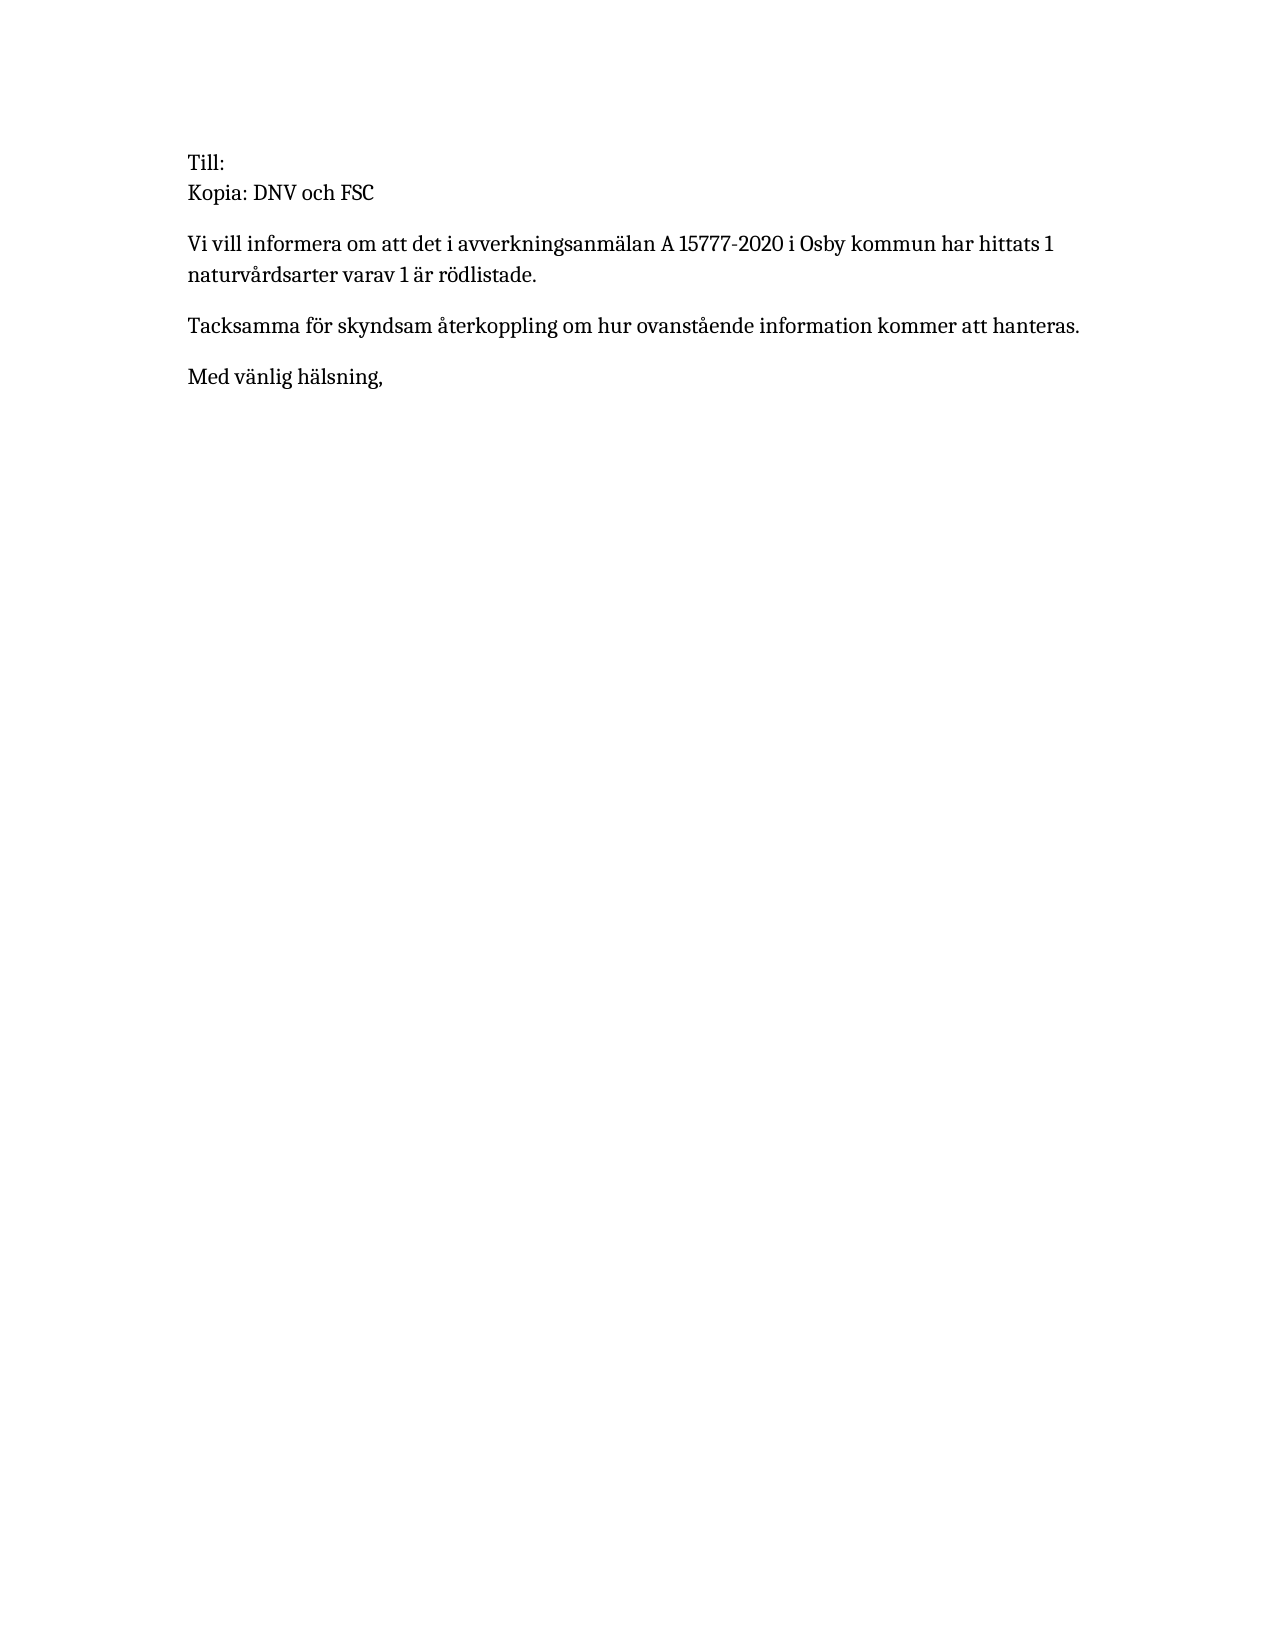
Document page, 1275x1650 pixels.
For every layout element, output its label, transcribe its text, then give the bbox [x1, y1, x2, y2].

text Tacksamma för skyndsam återkoppling om hur ovanstående information kommer att hanteras. [187, 312, 1087, 339]
text Vi vill informera om att det i avverkningsanmälan A 15777-2020 i Osby kommun har hittats 1 naturvårdsarter varav 1 är rödlistade. [187, 231, 1087, 288]
text Med vänlig hälsning, [187, 363, 1087, 420]
text Till: Kopia: DNV och FSC [187, 150, 1087, 207]
